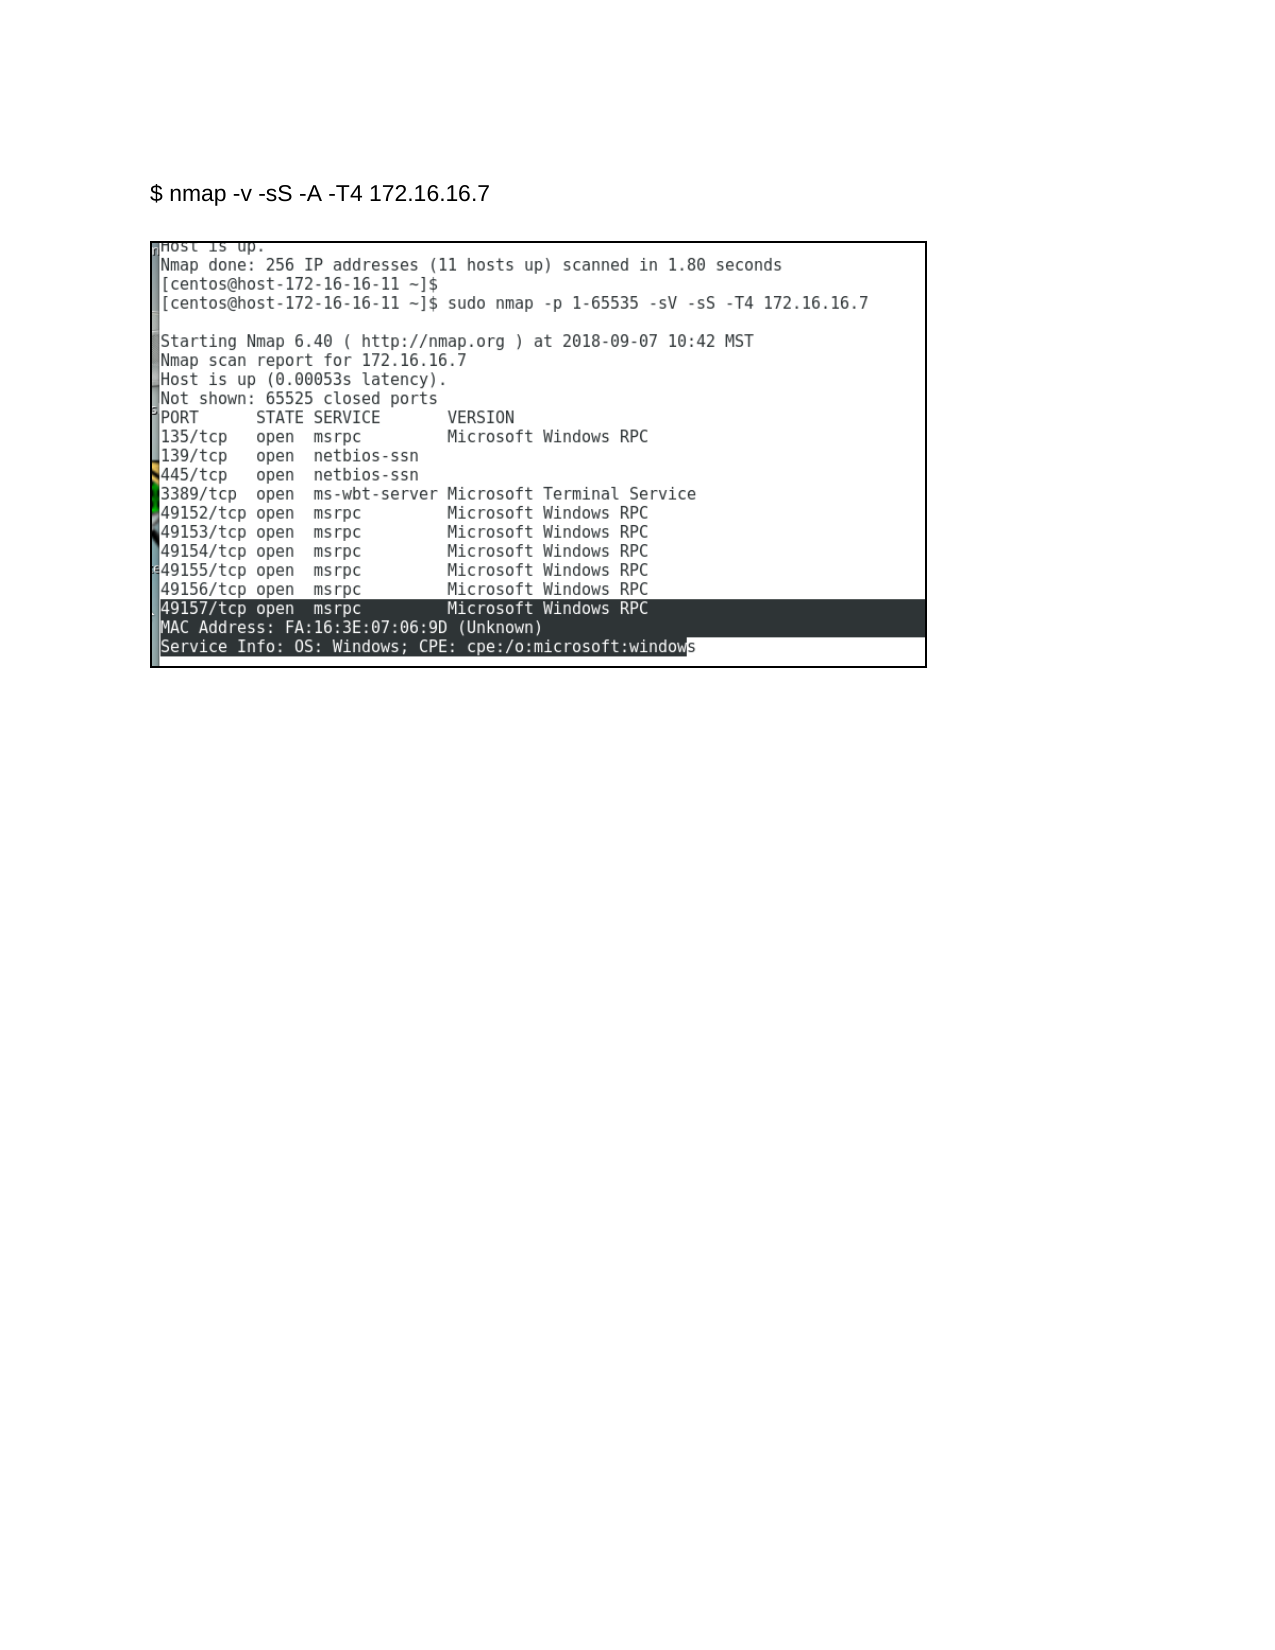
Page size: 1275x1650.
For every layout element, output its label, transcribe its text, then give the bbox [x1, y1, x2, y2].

text $ nmap -v -sS -A -T4 172.16.16.7 [150, 180, 1125, 207]
picture [152, 243, 925, 666]
